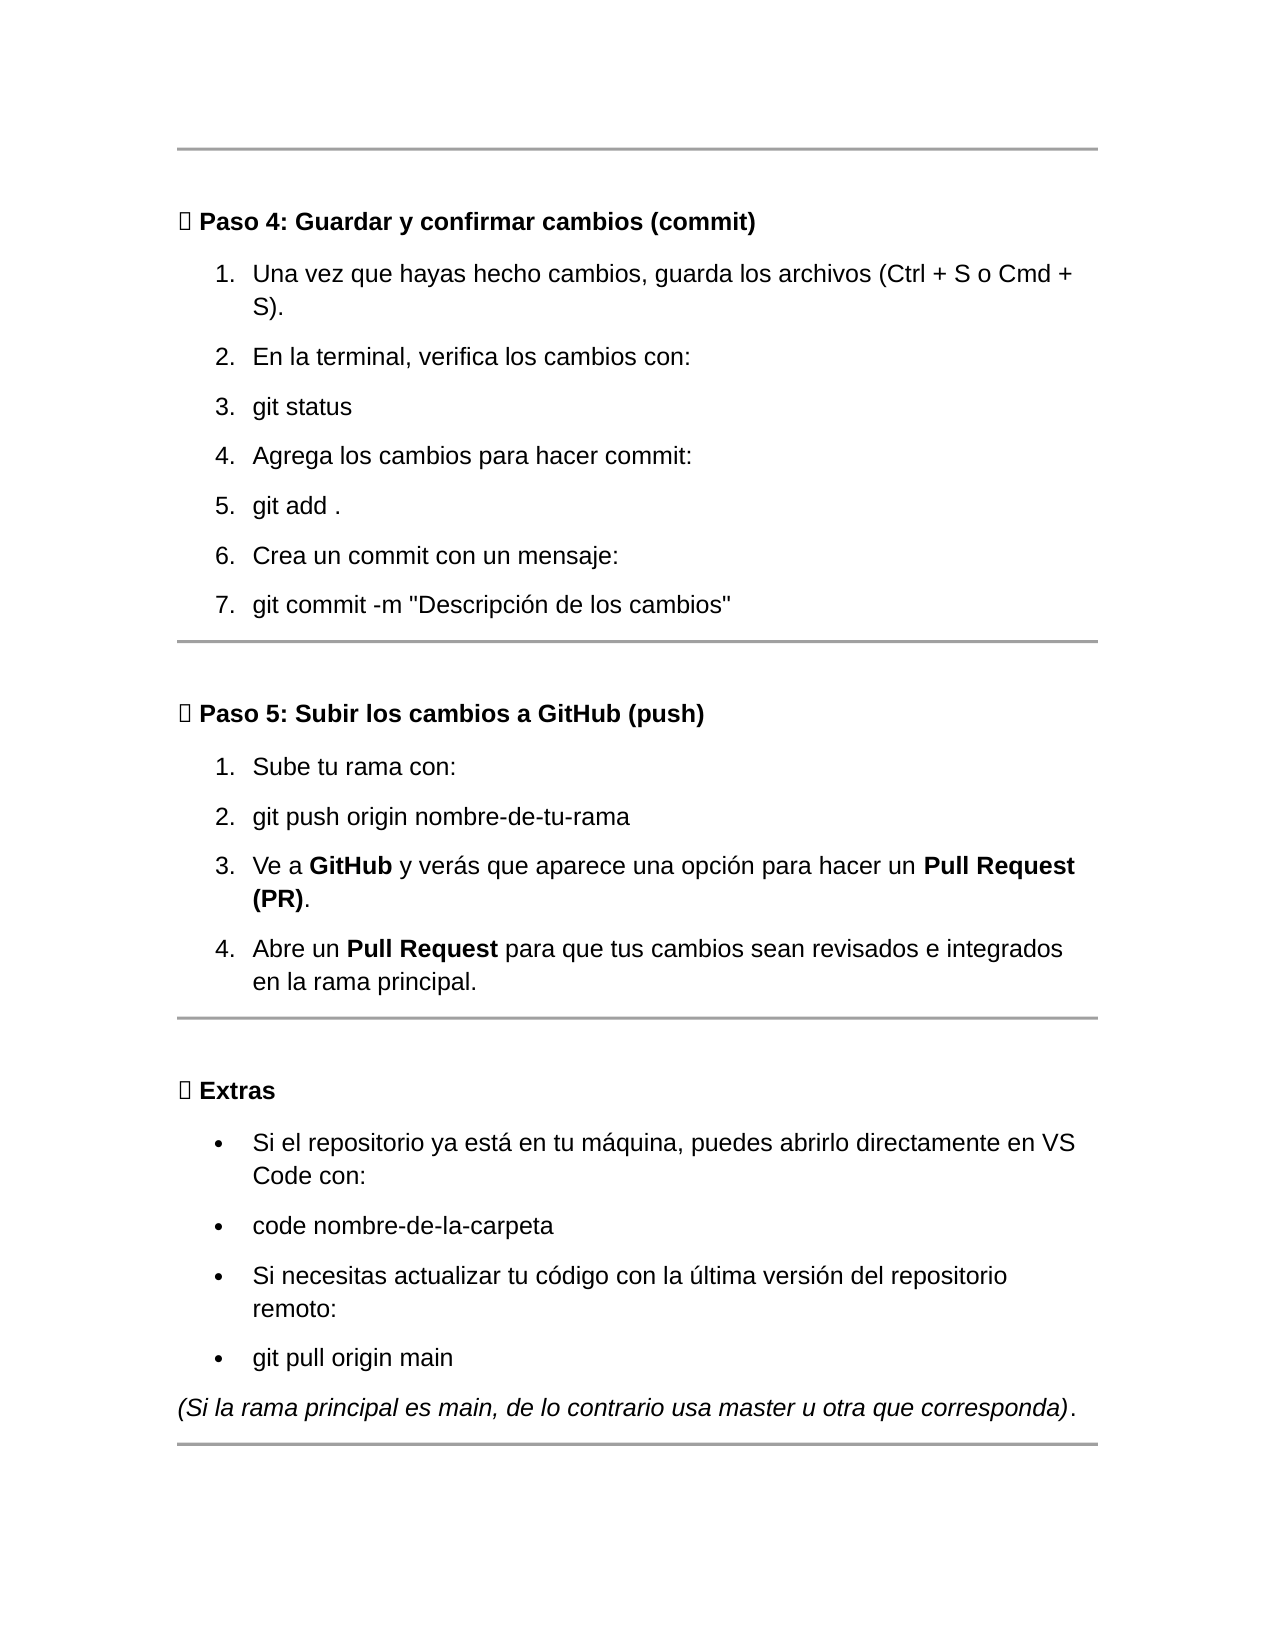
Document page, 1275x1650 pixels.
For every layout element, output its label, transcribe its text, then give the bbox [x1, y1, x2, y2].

text 📌 Extras [177, 1072, 1098, 1106]
list Crea un commit con un mensaje: [215, 541, 1098, 569]
list Ve a GitHub y verás que aparece una opción para hacer un Pull Request (PR). [215, 851, 1098, 913]
list En la terminal, verifica los cambios con: [215, 342, 1098, 371]
list git pull origin main [215, 1343, 1098, 1372]
list Una vez que hayas hecho cambios, guarda los archivos (Ctrl + S o Cmd + S). [215, 259, 1098, 321]
text 🔹 Paso 4: Guardar y confirmar cambios (commit) [177, 203, 1098, 237]
list git status [215, 392, 1098, 420]
list git push origin nombre-de-tu-rama [215, 801, 1098, 830]
list code nombre-de-la-carpeta [215, 1211, 1098, 1240]
list Agrega los cambios para hacer commit: [215, 441, 1098, 470]
list Sube tu rama con: [215, 752, 1098, 781]
list Abre un Pull Request para que tus cambios sean revisados e integrados en la rama principal. [215, 934, 1098, 996]
text 🔹 Paso 5: Subir los cambios a GitHub (push) [177, 696, 1098, 730]
list git commit -m "Descripción de los cambios" [215, 590, 1098, 619]
list Si el repositorio ya está en tu máquina, puedes abrirlo directamente en VS Code con: [215, 1128, 1098, 1190]
list Si necesitas actualizar tu código con la última versión del repositorio remoto: [215, 1261, 1098, 1322]
text (Si la rama principal es main, de lo contrario usa master u otra que corresponda). [177, 1393, 1098, 1422]
list git add . [215, 491, 1098, 520]
